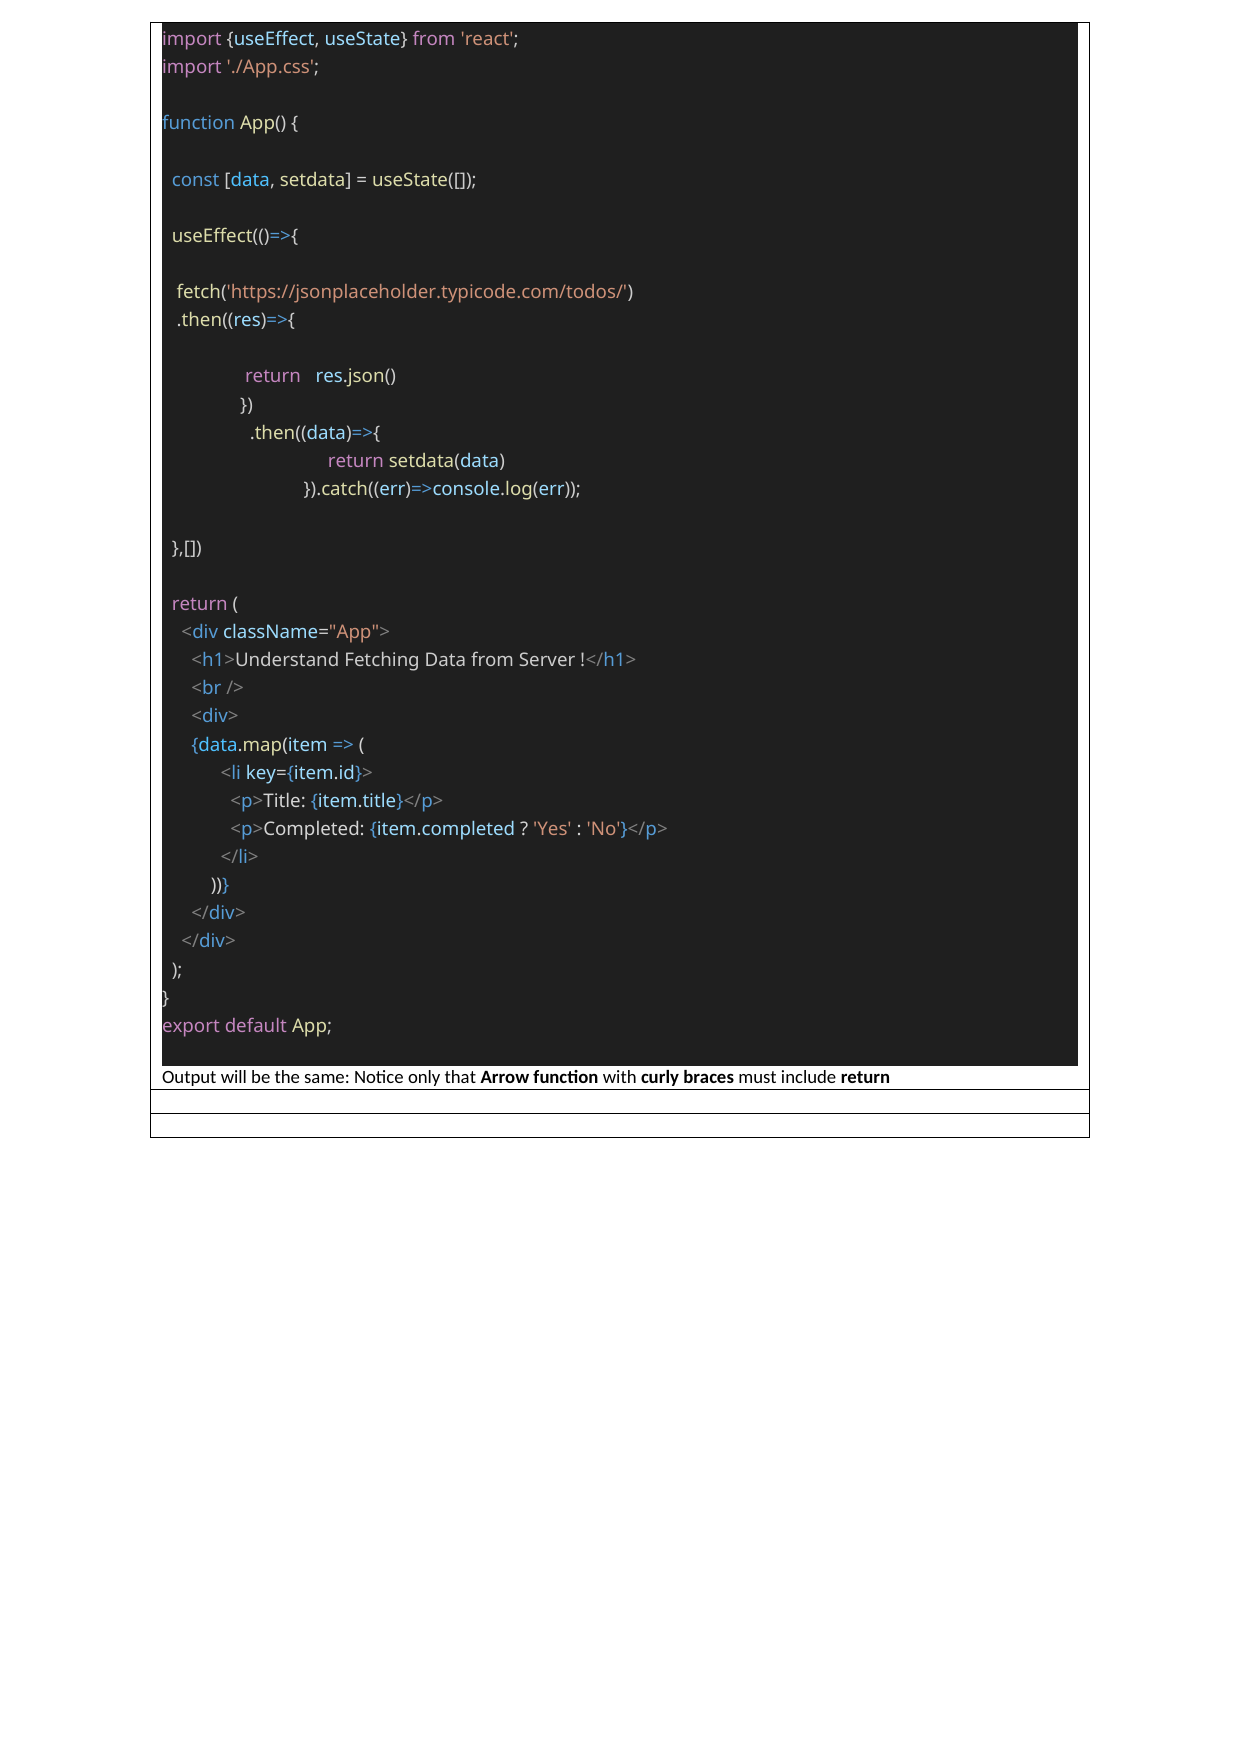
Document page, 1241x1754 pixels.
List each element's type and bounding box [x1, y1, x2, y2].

table_cell [151, 1114, 1089, 1137]
table_cell [151, 1090, 1089, 1113]
table_cell [151, 23, 1089, 1089]
